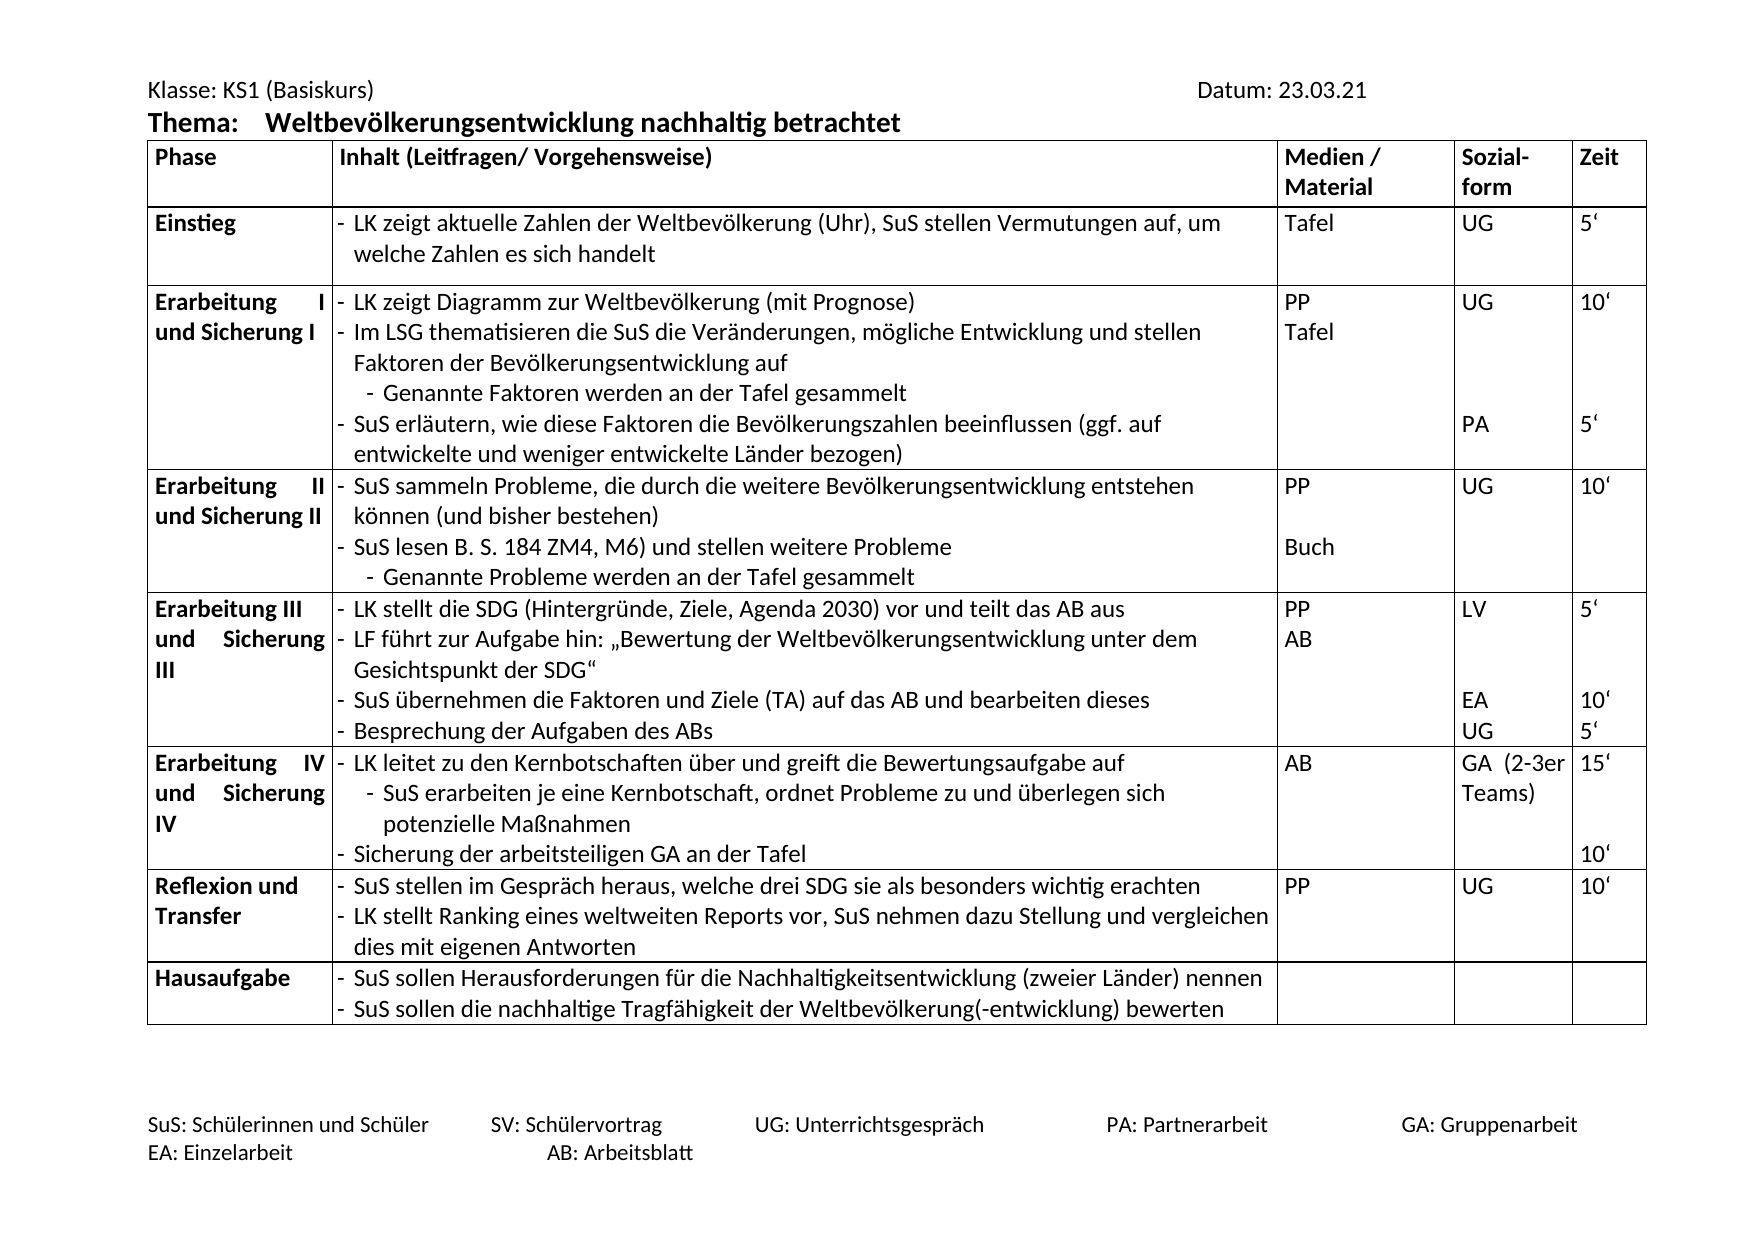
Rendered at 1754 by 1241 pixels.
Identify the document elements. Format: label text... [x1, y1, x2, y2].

table_cell UG PA [1455, 286, 1572, 469]
table_cell Tafel [1278, 208, 1454, 285]
table_cell UG [1455, 870, 1572, 961]
table_cell Einstieg [148, 208, 332, 285]
table_cell [1455, 963, 1572, 1023]
table_header Sozial-form [1455, 141, 1572, 206]
table_cell LV EA UG [1455, 593, 1572, 746]
table_cell Erarbeitung III und Sicherung III [148, 593, 332, 746]
table_cell SuS stellen im Gespräch heraus, welche drei SDG sie als besonders wichtig erachten LK stellt Ranking eines weltweiten Reports vor, SuS nehmen dazu Stellung und vergleichen dies mit eigenen Antworten [333, 870, 1277, 961]
table_cell 10‘ 5‘ [1573, 286, 1646, 469]
table_cell PP Buch [1278, 470, 1454, 592]
table_cell [1278, 963, 1454, 1023]
table_cell LK zeigt Diagramm zur Weltbevölkerung (mit Prognose) Im LSG thematisieren die SuS die Veränderungen, mögliche Entwicklung und stellen Faktoren der Bevölkerungsentwicklung auf Genannte Faktoren werden an der Tafel gesammelt SuS erläutern, wie diese Faktoren die Bevölkerungszahlen beeinflussen (ggf. auf entwickelte und weniger entwickelte Länder bezogen) [333, 286, 1277, 469]
table_cell Hausaufgabe [148, 963, 332, 1023]
table_cell SuS sammeln Probleme, die durch die weitere Bevölkerungsentwicklung entstehen können (und bisher bestehen) SuS lesen B. S. 184 ZM4, M6) und stellen weitere Probleme Genannte Probleme werden an der Tafel gesammelt [333, 470, 1277, 592]
table_cell UG [1455, 208, 1572, 285]
table_cell PP Tafel [1278, 286, 1454, 469]
table_cell PP [1278, 870, 1454, 961]
table_cell 10‘ [1573, 870, 1646, 961]
table_cell Erarbeitung IV und Sicherung IV [148, 747, 332, 869]
table_header Zeit [1573, 141, 1646, 206]
table_cell PP AB [1278, 593, 1454, 746]
table_cell Erarbeitung II und Sicherung II [148, 470, 332, 592]
table_cell Reflexion und Transfer [148, 870, 332, 961]
table_cell 5‘ [1573, 208, 1646, 285]
table_cell LK stellt die SDG (Hintergründe, Ziele, Agenda 2030) vor und teilt das AB aus LF führt zur Aufgabe hin: „Bewertung der Weltbevölkerungsentwicklung unter dem Gesichtspunkt der SDG“ SuS übernehmen die Faktoren und Ziele (TA) auf das AB und bearbeiten dieses Besprechung der Aufgaben des ABs [333, 593, 1277, 746]
table_cell UG [1455, 470, 1572, 592]
table_cell LK leitet zu den Kernbotschaften über und greift die Bewertungsaufgabe auf SuS erarbeiten je eine Kernbotschaft, ordnet Probleme zu und überlegen sich potenzielle Maßnahmen Sicherung der arbeitsteiligen GA an der Tafel [333, 747, 1277, 869]
table_header Inhalt (Leitfragen/ Vorgehensweise) [333, 141, 1277, 206]
table_cell [1573, 963, 1646, 1023]
table_cell AB [1278, 747, 1454, 869]
table_cell 5‘ 10‘ 5‘ [1573, 593, 1646, 746]
table_cell LK zeigt aktuelle Zahlen der Weltbevölkerung (Uhr), SuS stellen Vermutungen auf, um welche Zahlen es sich handelt [333, 208, 1277, 285]
table_cell GA (2-3er Teams) [1455, 747, 1572, 869]
table_header Medien / Material [1278, 141, 1454, 206]
table_cell 15‘ 10‘ [1573, 747, 1646, 869]
table_cell Erarbeitung I und Sicherung I [148, 286, 332, 469]
table_cell SuS sollen Herausforderungen für die Nachhaltigkeitsentwicklung (zweier Länder) nennen SuS sollen die nachhaltige Tragfähigkeit der Weltbevölkerung(-entwicklung) bewerten [333, 963, 1277, 1023]
text Thema: Weltbevölkerungsentwicklung nachhaltig betrachtet [148, 104, 1636, 140]
table_header Phase [148, 141, 332, 206]
table_cell 10‘ [1573, 470, 1646, 592]
